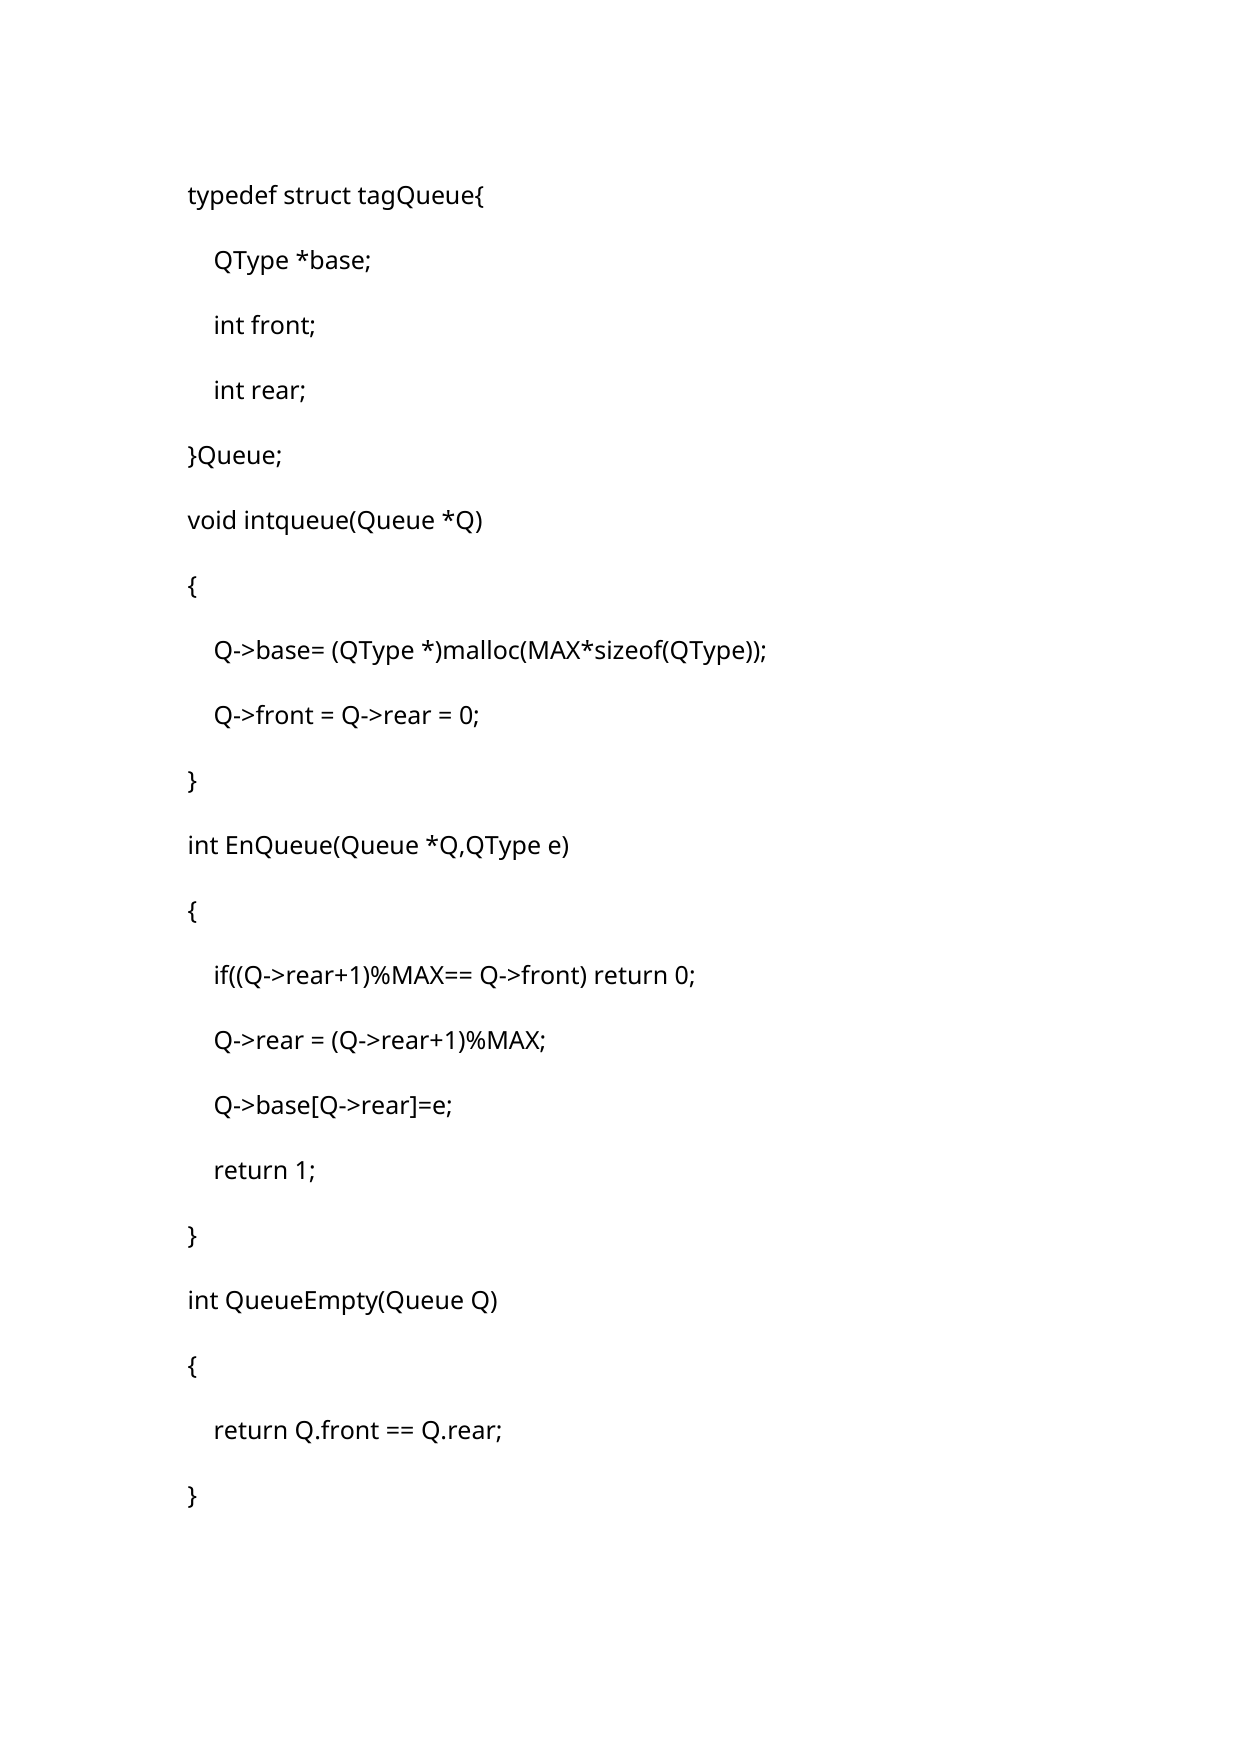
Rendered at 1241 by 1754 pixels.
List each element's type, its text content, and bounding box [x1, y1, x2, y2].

text Q->base[Q->rear]=e; [187, 1072, 1053, 1137]
text } [187, 747, 1053, 812]
text typedef struct tagQueue{ [187, 162, 1053, 227]
text } [187, 1202, 1053, 1267]
text { [187, 552, 1053, 617]
text { [187, 877, 1053, 942]
text QType *base; [187, 227, 1053, 292]
text if((Q->rear+1)%MAX== Q->front) return 0; [187, 942, 1053, 1007]
text }Queue; [187, 422, 1053, 487]
text int EnQueue(Queue *Q,QType e) [187, 812, 1053, 877]
text int rear; [187, 357, 1053, 422]
text int front; [187, 292, 1053, 357]
text } [187, 1462, 1053, 1527]
text return 1; [187, 1137, 1053, 1202]
text void intqueue(Queue *Q) [187, 487, 1053, 552]
text Q->base= (QType *)malloc(MAX*sizeof(QType)); [187, 617, 1053, 682]
text { [187, 1332, 1053, 1397]
text return Q.front == Q.rear; [187, 1397, 1053, 1462]
text int QueueEmpty(Queue Q) [187, 1267, 1053, 1332]
text Q->front = Q->rear = 0; [187, 682, 1053, 747]
text Q->rear = (Q->rear+1)%MAX; [187, 1007, 1053, 1072]
